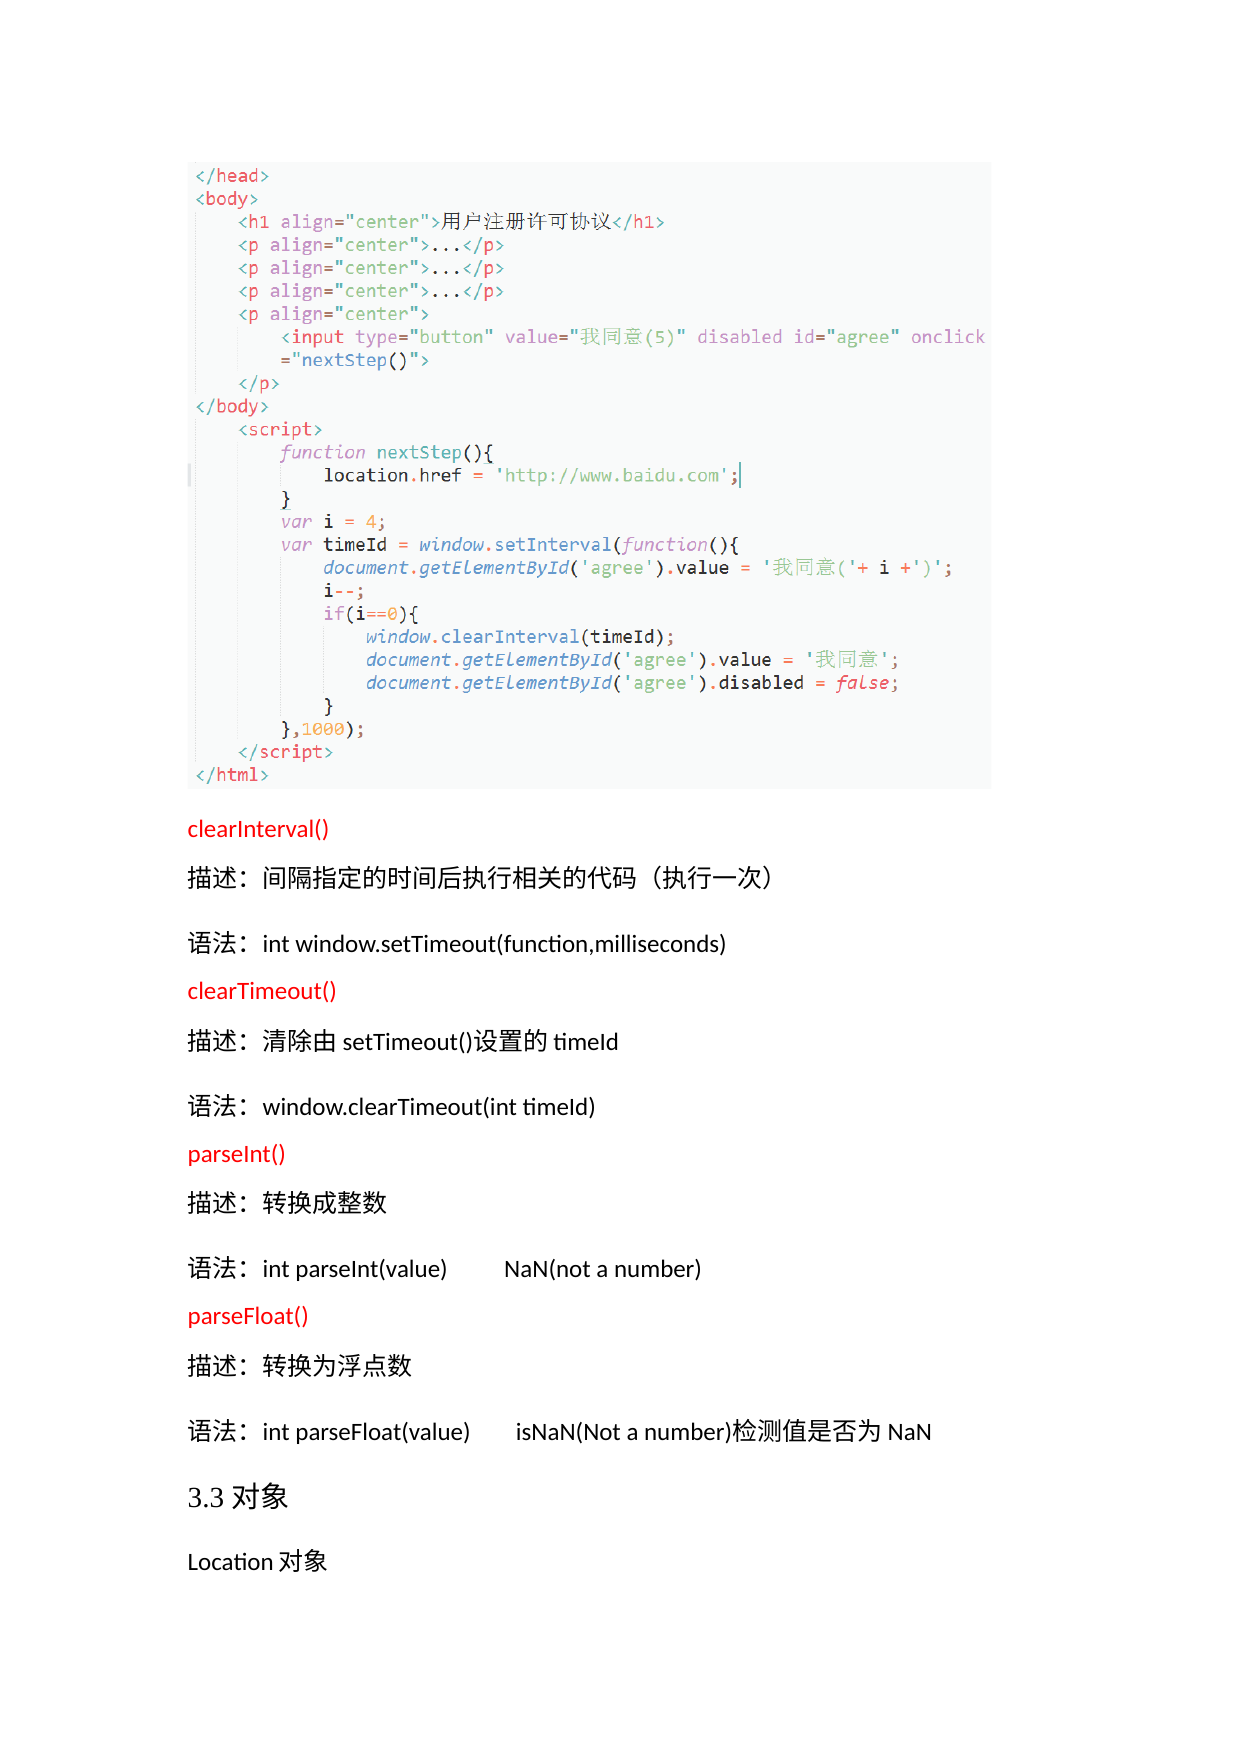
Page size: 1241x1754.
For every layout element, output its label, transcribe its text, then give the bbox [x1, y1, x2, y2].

text 3.3 对象 [187, 1462, 1053, 1527]
text clearInterval() [187, 812, 1053, 844]
text 语法：int parseFloat(value) isNaN(Not a number)检测值是否为NaN [187, 1397, 1053, 1462]
text 语法：int window.setTimeout(function,milliseconds) [187, 909, 1053, 974]
picture [187, 162, 992, 789]
text 语法：int parseInt(value) NaN(not a number) [187, 1234, 1053, 1299]
text parseFloat() [187, 1299, 1053, 1332]
text Location对象 [187, 1527, 1053, 1592]
text 描述：间隔指定的时间后执行相关的代码（执行一次） [187, 844, 1053, 909]
text 描述：转换为浮点数 [187, 1332, 1053, 1397]
text parseInt() [187, 1137, 1053, 1169]
text clearTimeout() [187, 974, 1053, 1007]
text 描述：清除由setTimeout()设置的timeId [187, 1007, 1053, 1072]
text 语法：window.clearTimeout(int timeId) [187, 1072, 1053, 1137]
text 描述：转换成整数 [187, 1169, 1053, 1234]
